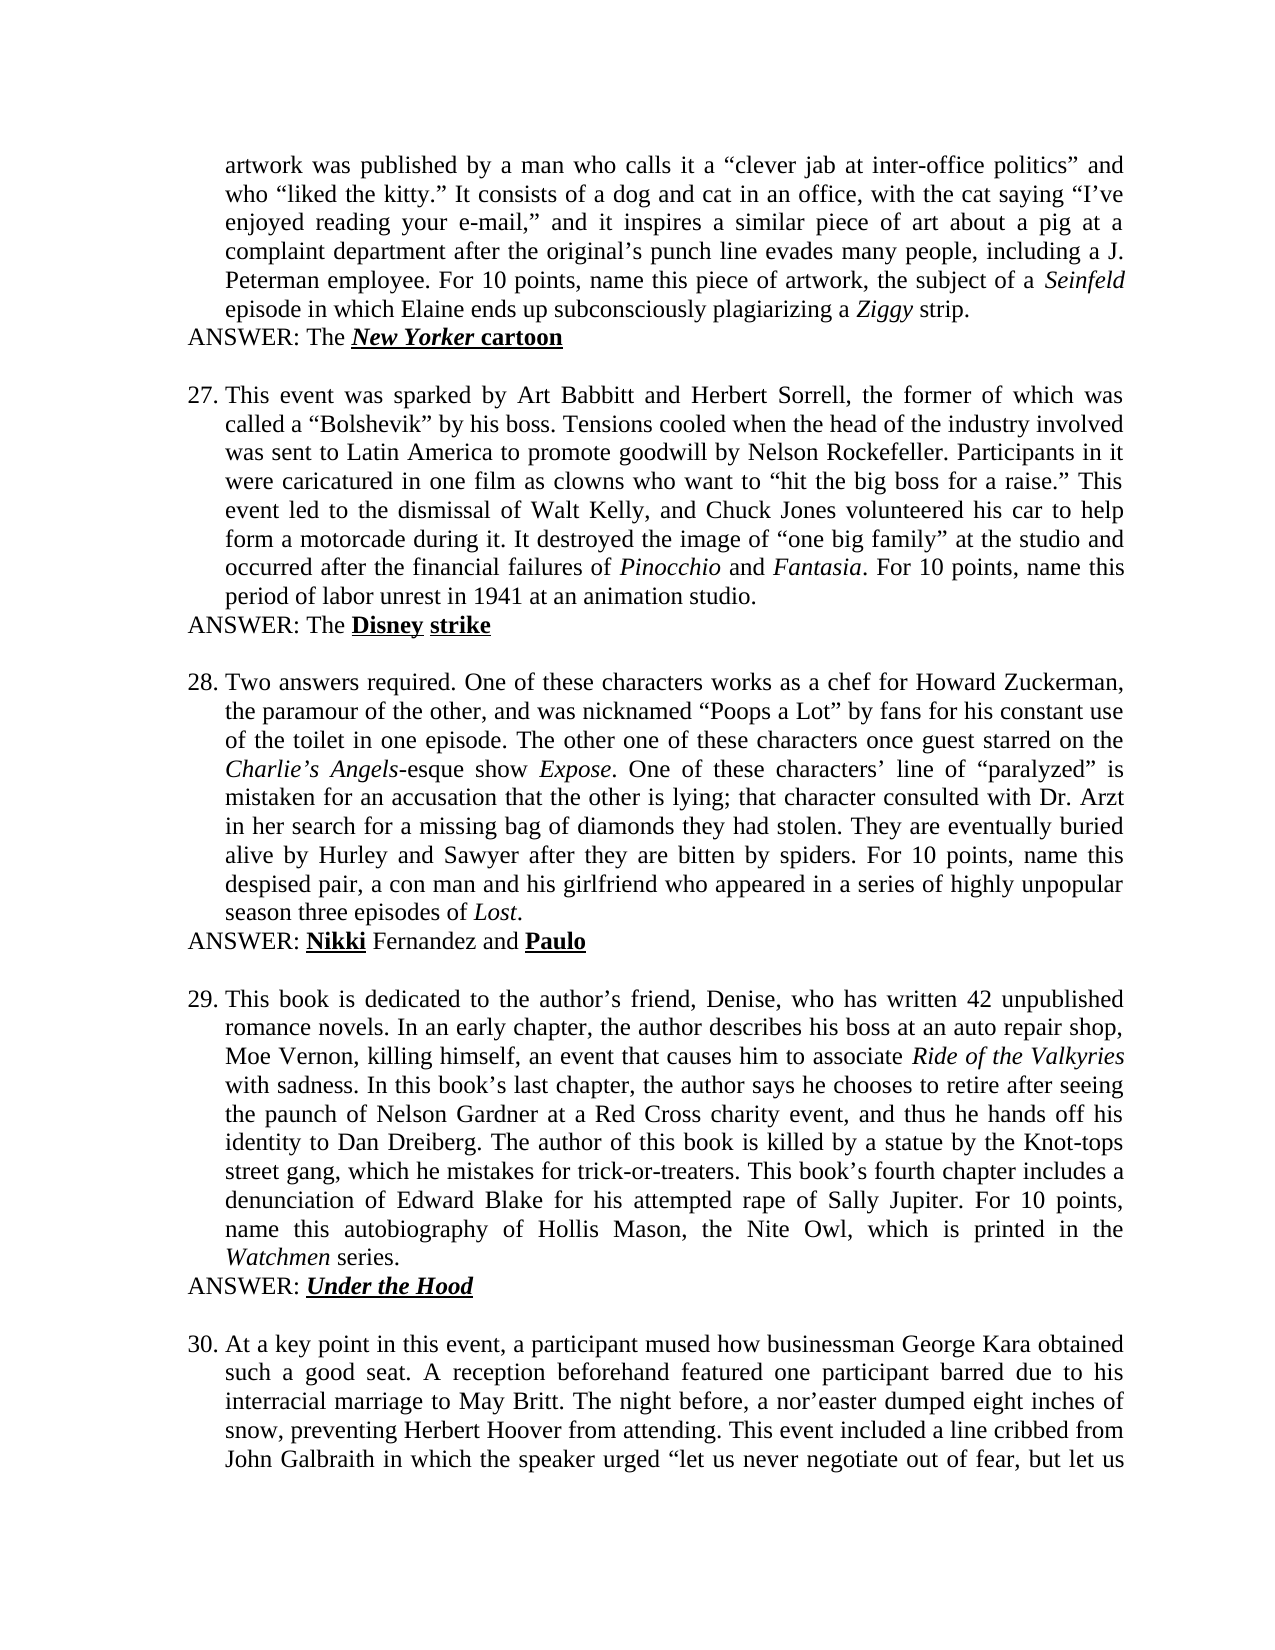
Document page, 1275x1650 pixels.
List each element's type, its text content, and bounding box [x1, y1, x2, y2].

text ANSWER: The Disney strike [187, 610, 1125, 639]
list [187, 1329, 1125, 1472]
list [187, 150, 1125, 322]
text ANSWER: The New Yorker cartoon [187, 322, 1125, 351]
list This book is dedicated to the author’s friend, Denise, who has written 42 unpublished romance novels. In an early chapter, the author describes his boss at an auto repair shop, Moe Vernon, killing himself, an event that causes him to associate Ride of the Valkyries with sadness. In this book’s last chapter, the author says he chooses to retire after seeing the paunch of Nelson Gardner at a Red Cross charity event, and thus he hands off his identity to Dan Dreiberg. The author of this book is killed by a statue by the Knot-tops street gang, which he mistakes for trick-or-treaters. This book’s fourth chapter includes a denunciation of Edward Blake for his attempted rape of Sally Jupiter. For 10 points, name this autobiography of Hollis Mason, the Nite Owl, which is printed in the Watchmen series. [187, 984, 1125, 1271]
text ANSWER: Under the Hood [187, 1271, 1125, 1300]
list This event was sparked by Art Babbitt and Herbert Sorrell, the former of which was called a “Bolshevik” by his boss. Tensions cooled when the head of the industry involved was sent to Latin America to promote goodwill by Nelson Rockefeller. Participants in it were caricatured in one film as clowns who want to “hit the big boss for a raise.” This event led to the dismissal of Walt Kelly, and Chuck Jones volunteered his car to help form a motorcade during it. It destroyed the image of “one big family” at the studio and occurred after the financial failures of Pinocchio and Fantasia. For 10 points, name this period of labor unrest in 1941 at an animation studio. [187, 380, 1125, 610]
list Two answers required. One of these characters works as a chef for Howard Zuckerman, the paramour of the other, and was nicknamed “Poops a Lot” by fans for his constant use of the toilet in one episode. The other one of these characters once guest starred on the Charlie’s Angels-esque show Expose. One of these characters’ line of “paralyzed” is mistaken for an accusation that the other is lying; that character consulted with Dr. Arzt in her search for a missing bag of diamonds they had stolen. They are eventually buried alive by Hurley and Sawyer after they are bitten by spiders. For 10 points, name this despised pair, a con man and his girlfriend who appeared in a series of highly unpopular season three episodes of Lost. [187, 667, 1125, 926]
text ANSWER: Nikki Fernandez and Paulo [187, 926, 1125, 955]
